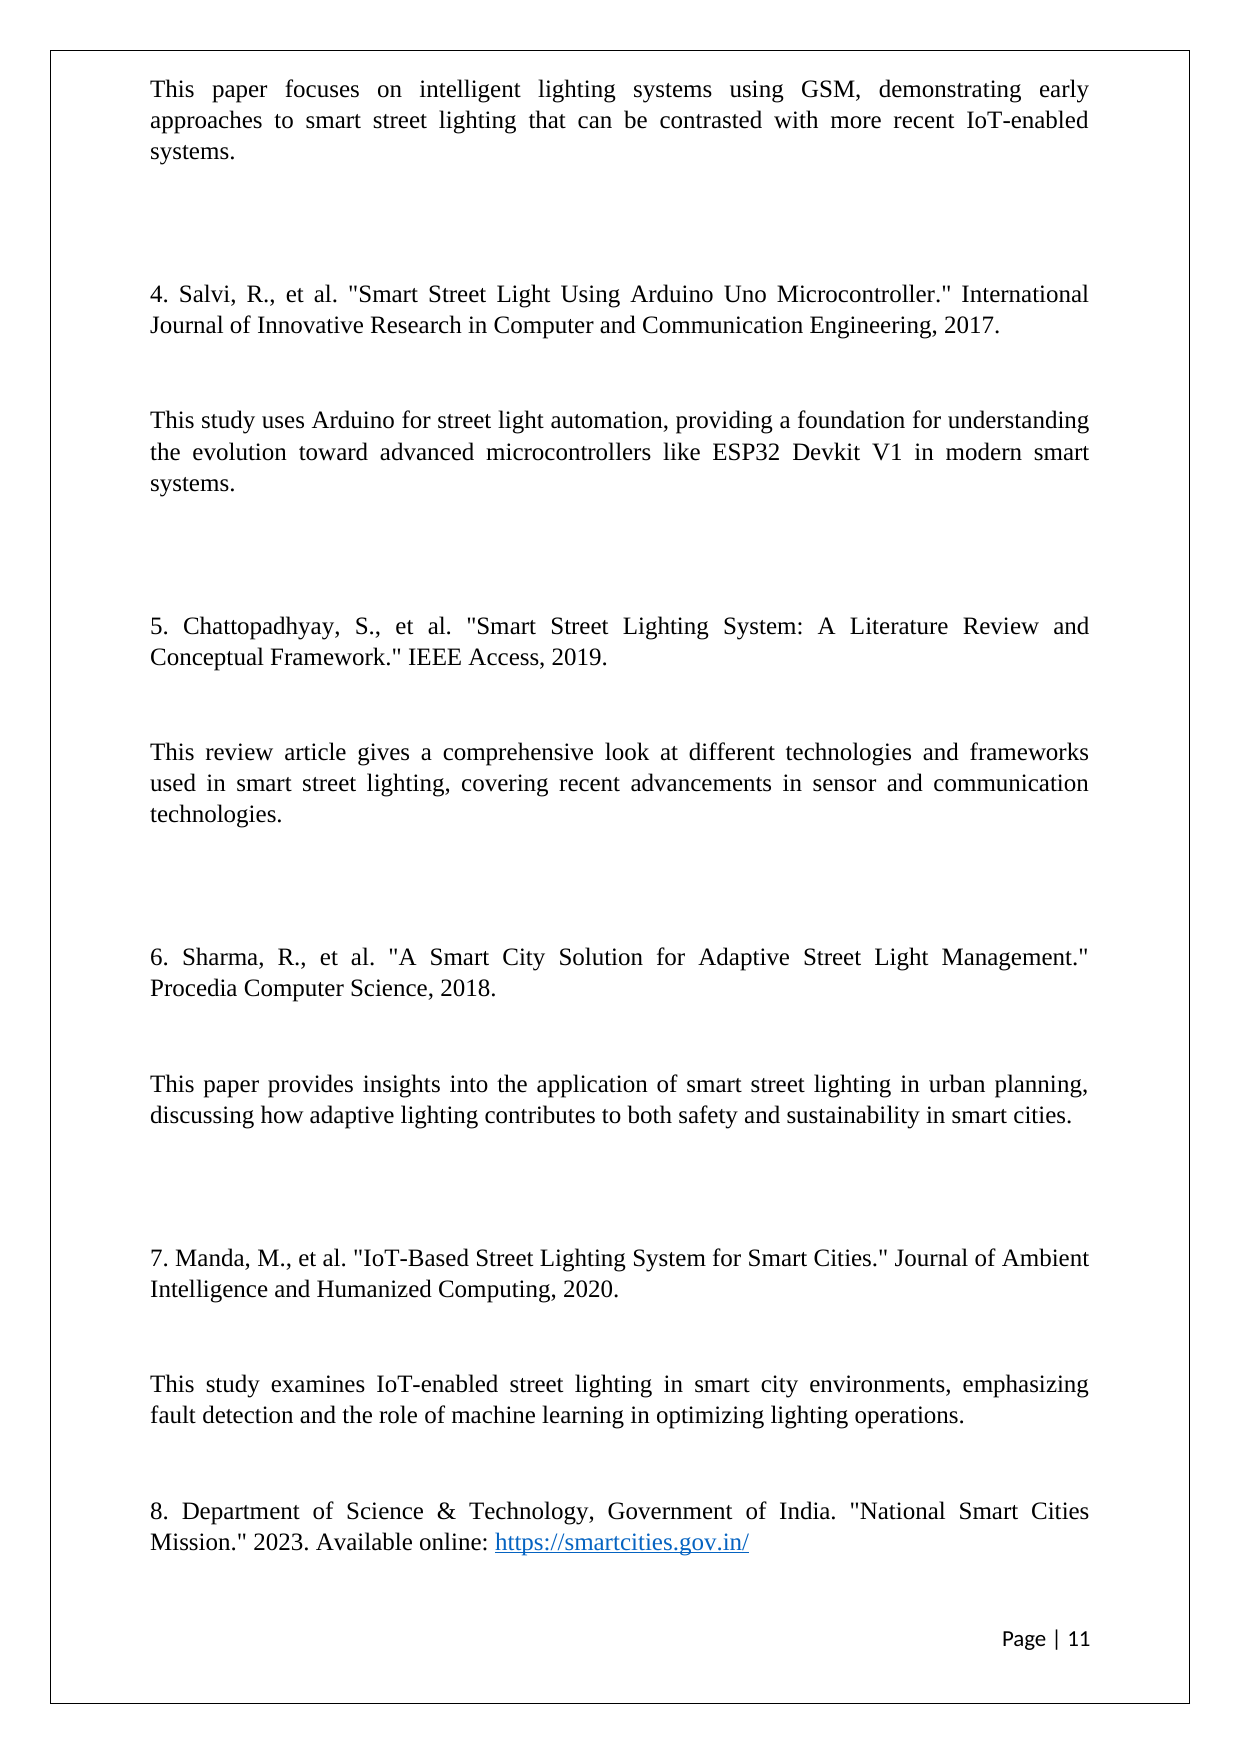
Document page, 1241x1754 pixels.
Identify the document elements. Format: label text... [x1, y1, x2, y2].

text 4. Salvi, R., et al. "Smart Street Light Using Arduino Uno Microcontroller." International Journal of Innovative Research in Computer and Communication Engineering, 2017. [150, 279, 1090, 339]
text 6. Sharma, R., et al. "A Smart City Solution for Adaptive Street Light Management." Procedia Computer Science, 2018. [150, 942, 1090, 1002]
text 7. Manda, M., et al. "IoT-Based Street Lighting System for Smart Cities." Journal of Ambient Intelligence and Humanized Computing, 2020. [150, 1243, 1090, 1303]
text 5. Chattopadhyay, S., et al. "Smart Street Lighting System: A Literature Review and Conceptual Framework." IEEE Access, 2019. [150, 611, 1090, 671]
text 8. Department of Science & Technology, Government of India. "National Smart Cities Mission." 2023. Available online: https://smartcities.gov.in/ [150, 1496, 1090, 1556]
text This study uses Arduino for street light automation, providing a foundation for understanding the evolution toward advanced microcontrollers like ESP32 Devkit V1 in modern smart systems. [150, 406, 1090, 496]
text This study examines IoT-enabled street lighting in smart city environments, emphasizing fault detection and the role of machine learning in optimizing lighting operations. [150, 1369, 1090, 1429]
text This review article gives a comprehensive look at different technologies and frameworks used in smart street lighting, covering recent advancements in sensor and communication technologies. [150, 737, 1090, 828]
text This paper focuses on intelligent lighting systems using GSM, demonstrating early approaches to smart street lighting that can be contrasted with more recent IoT-enabled systems. [150, 74, 1090, 165]
text This paper provides insights into the application of smart street lighting in urban planning, discussing how adaptive lighting contributes to both safety and sustainability in smart cities. [150, 1069, 1090, 1129]
